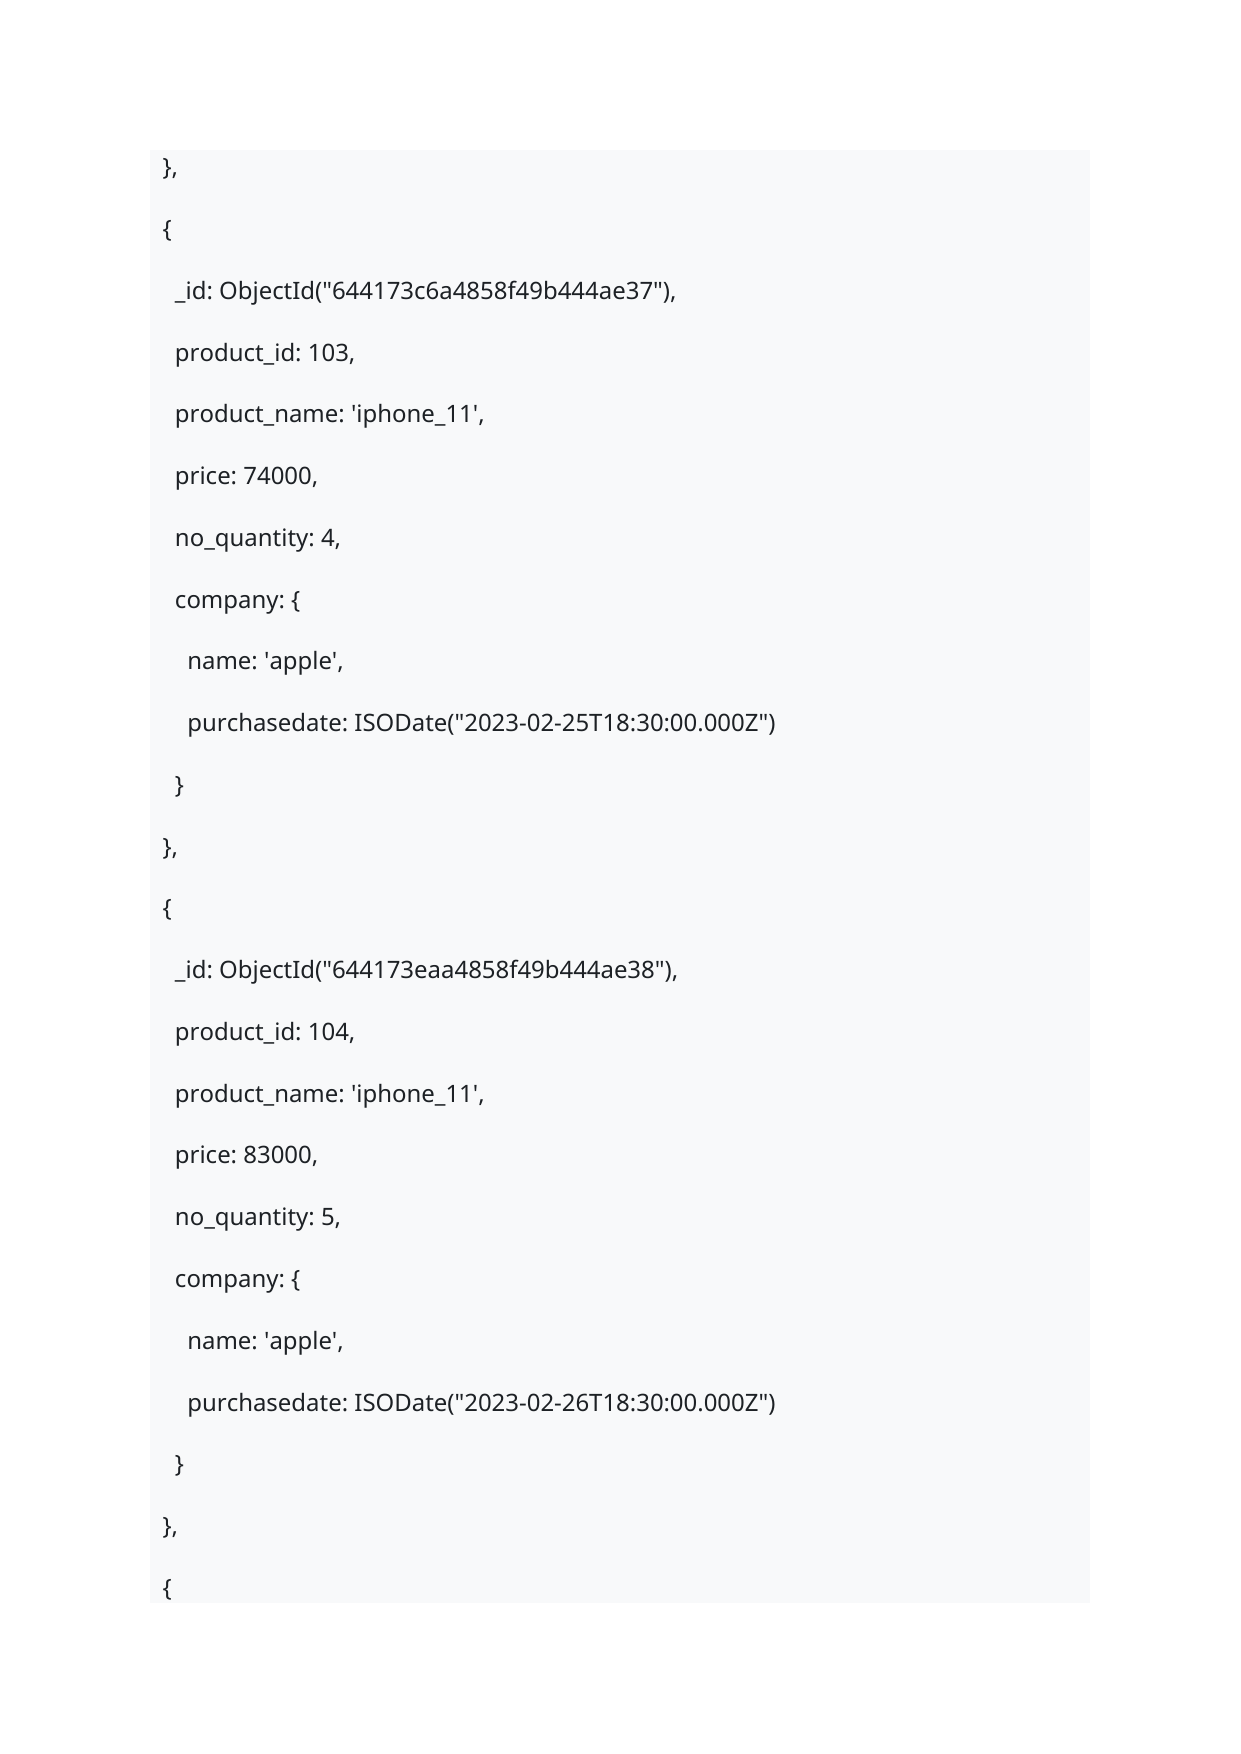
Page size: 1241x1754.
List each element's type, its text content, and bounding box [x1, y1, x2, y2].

text no_quantity: 5, [150, 1200, 1090, 1233]
text no_quantity: 4, [150, 521, 1090, 553]
text }, [150, 1509, 1090, 1542]
text product_name: 'iphone_11', [150, 1077, 1090, 1109]
text }, [150, 829, 1090, 862]
text price: 74000, [150, 459, 1090, 491]
text name: 'apple', [150, 1324, 1090, 1356]
text product_id: 104, [150, 1015, 1090, 1047]
text { [150, 891, 1090, 924]
text company: { [150, 582, 1090, 615]
text purchasedate: ISODate("2023-02-25T18:30:00.000Z") [150, 706, 1090, 738]
text _id: ObjectId("644173c6a4858f49b444ae37"), [150, 273, 1090, 306]
text name: 'apple', [150, 644, 1090, 677]
text purchasedate: ISODate("2023-02-26T18:30:00.000Z") [150, 1385, 1090, 1418]
text }, [150, 150, 1090, 183]
text _id: ObjectId("644173eaa4858f49b444ae38"), [150, 953, 1090, 986]
text { [150, 1571, 1090, 1603]
text product_id: 103, [150, 335, 1090, 368]
text } [150, 768, 1090, 800]
text } [150, 1447, 1090, 1480]
text { [150, 212, 1090, 244]
text product_name: 'iphone_11', [150, 397, 1090, 430]
text price: 83000, [150, 1138, 1090, 1171]
text company: { [150, 1262, 1090, 1294]
